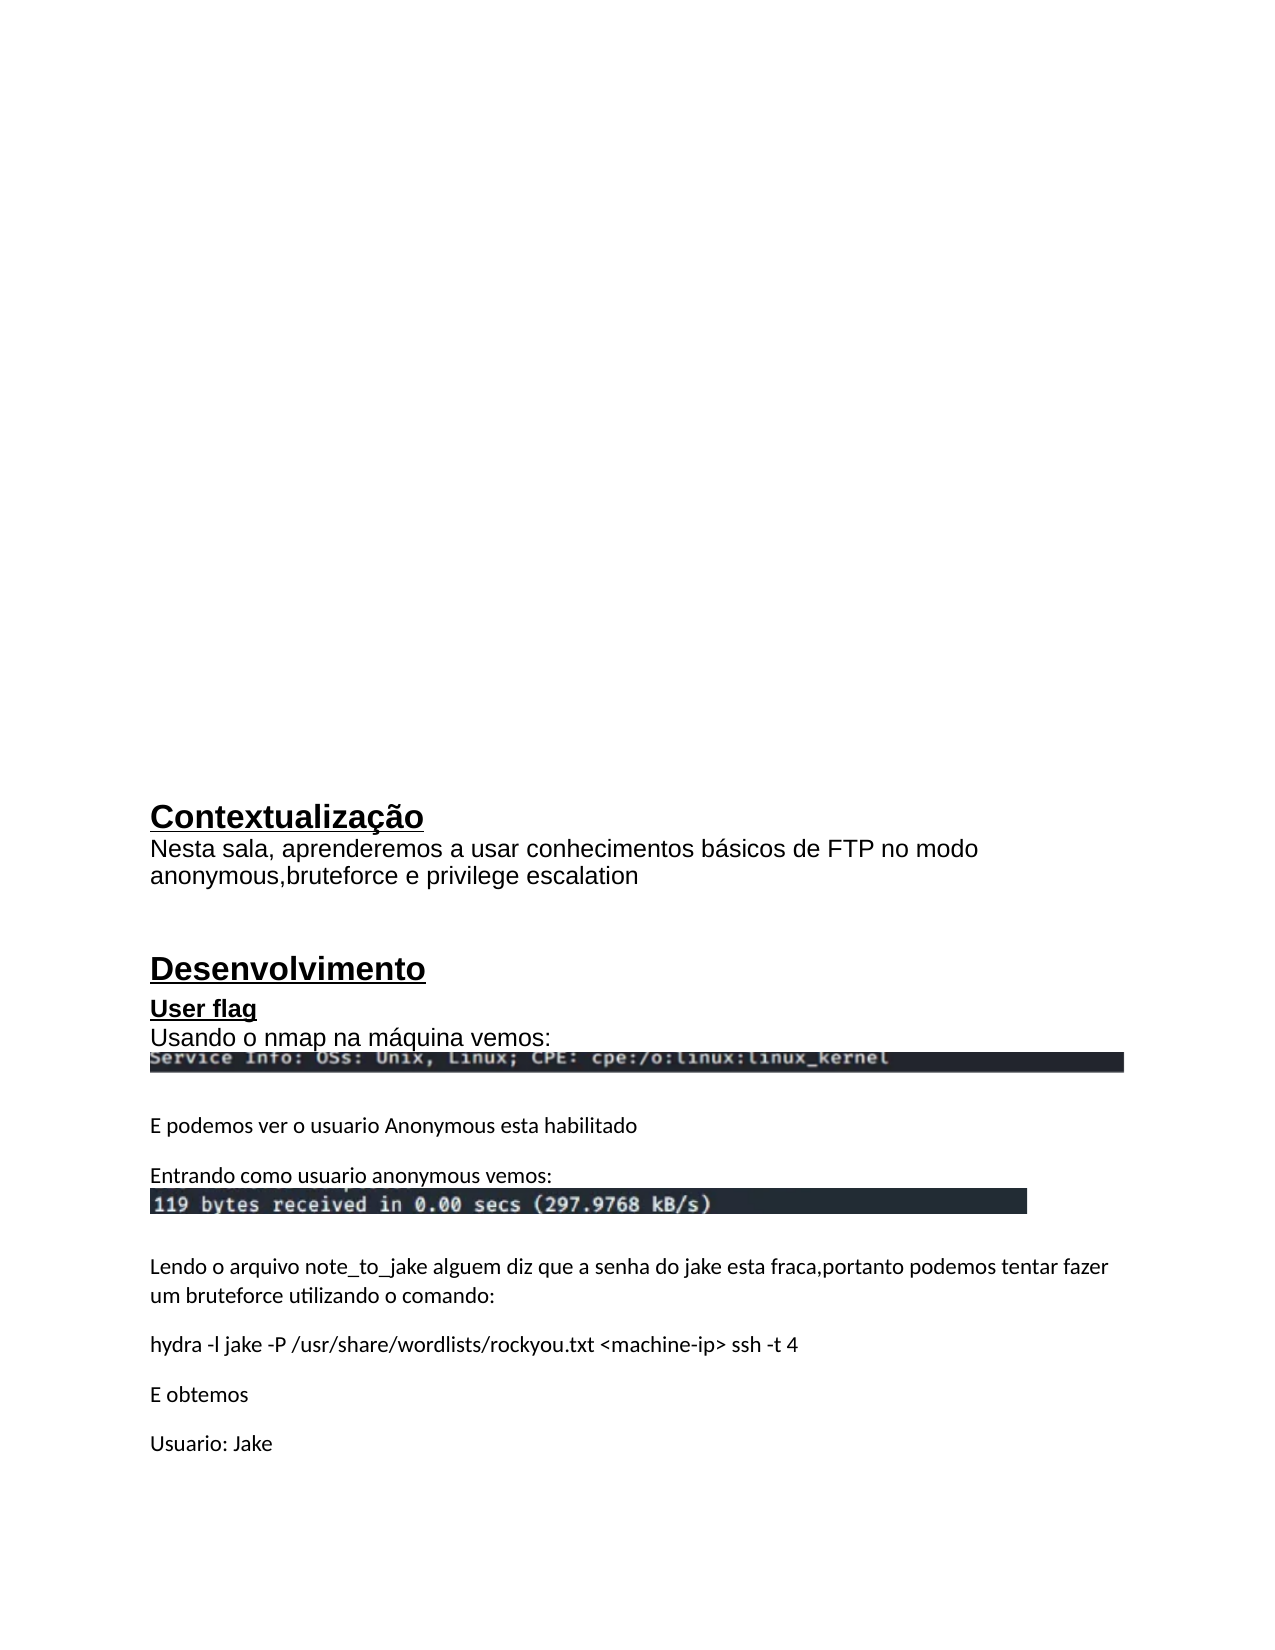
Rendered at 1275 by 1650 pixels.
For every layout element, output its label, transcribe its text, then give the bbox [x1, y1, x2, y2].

text E podemos ver o usuario Anonymous esta habilitado [150, 1111, 1125, 1139]
text Entrando como usuario anonymous vemos: [150, 1160, 1125, 1189]
text Lendo o arquivo note_to_jake alguem diz que a senha do jake esta fraca,portanto podemos tentar fazer um bruteforce utilizando o comando: [150, 1251, 1125, 1309]
text User flag [150, 988, 1125, 1025]
text Usuario: Jake [150, 1429, 1125, 1458]
text Desenvolvimento [150, 950, 1125, 988]
text Usando o nmap na máquina vemos: [150, 1025, 1125, 1052]
text hydra -l jake -P /usr/share/wordlists/rockyou.txt <machine-ip> ssh -t 4 [150, 1330, 1125, 1358]
text Nesta sala, aprenderemos a usar conhecimentos básicos de FTP no modo anonymous,bruteforce e privilege escalation [150, 836, 1125, 890]
text Contextualização [150, 798, 1125, 836]
text E obtemos [150, 1379, 1125, 1408]
